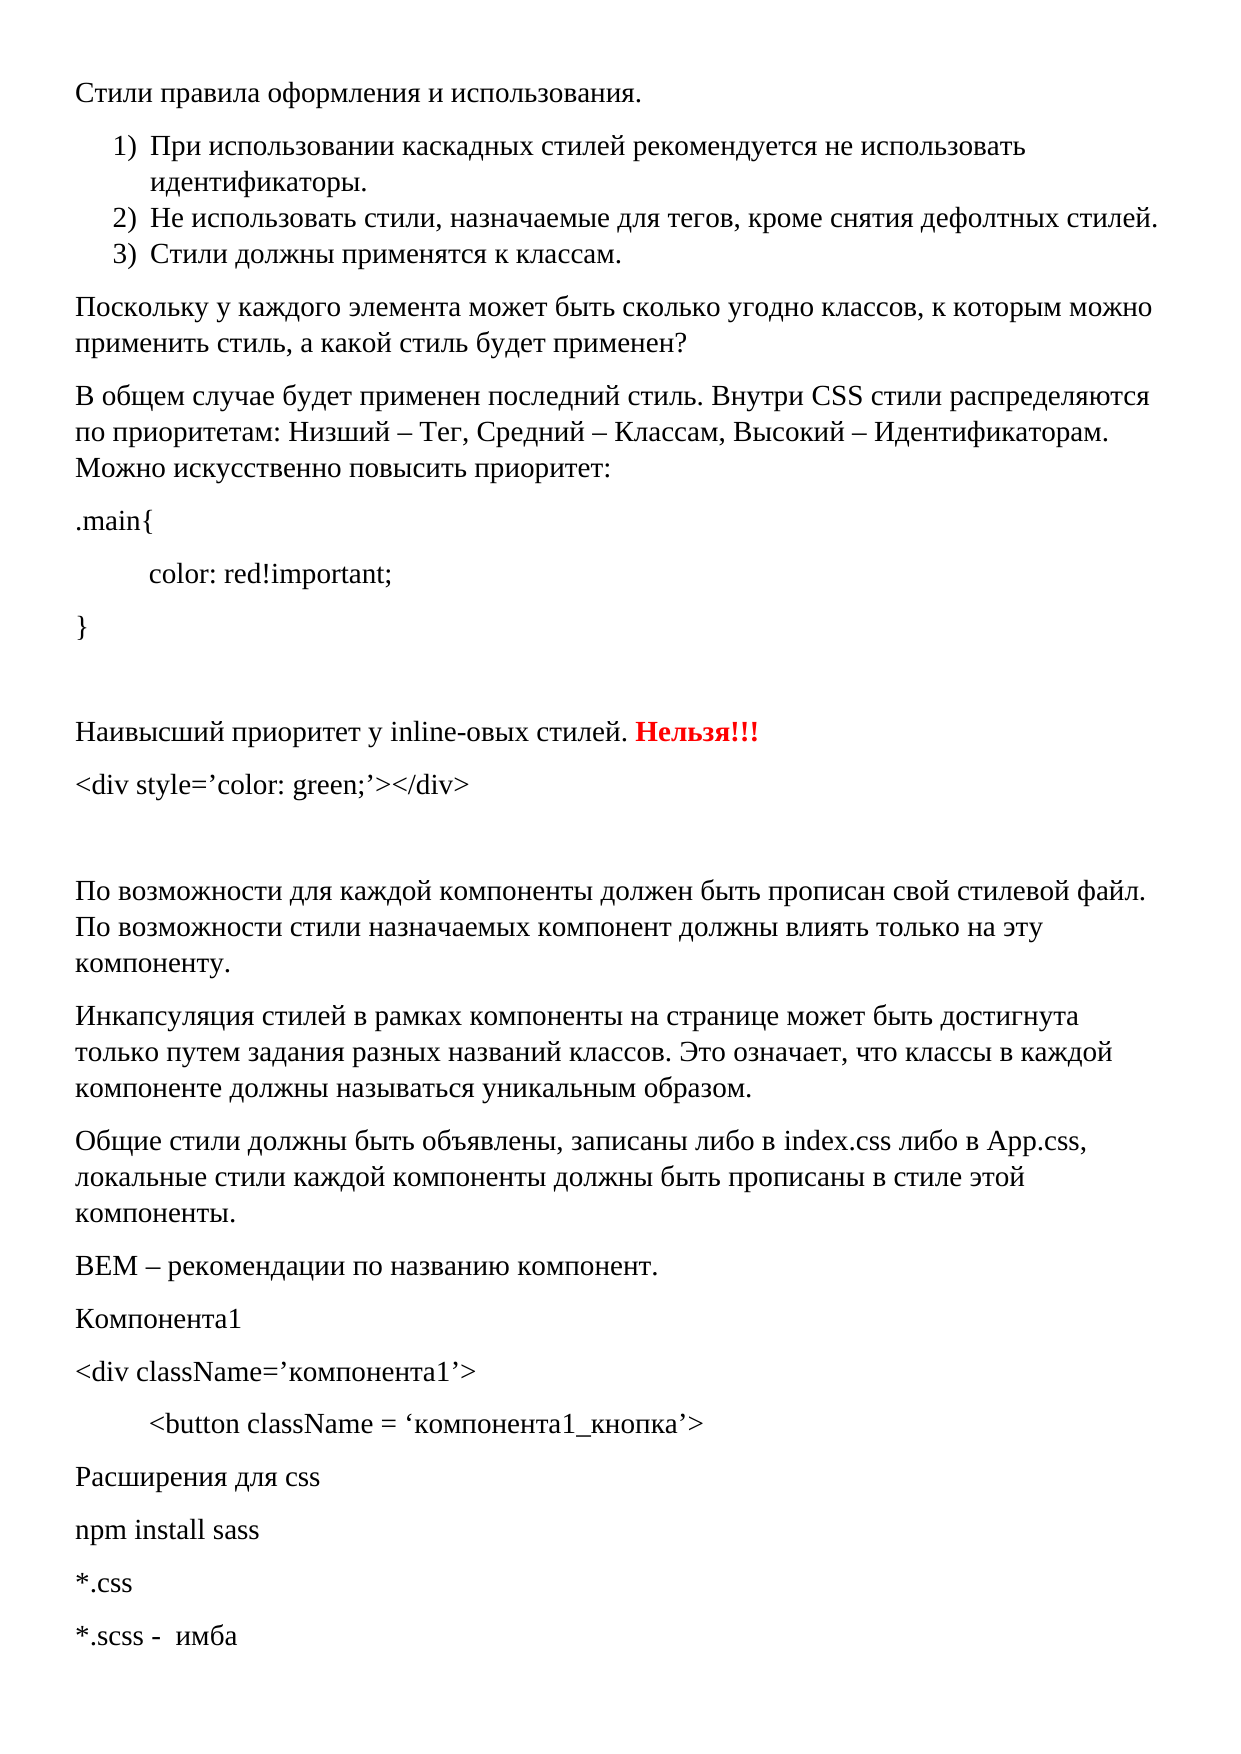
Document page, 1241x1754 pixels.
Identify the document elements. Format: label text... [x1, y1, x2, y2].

text Стили правила оформления и использования. [75, 75, 1165, 108]
list При использовании каскадных стилей рекомендуется не использовать идентификаторы. [112, 128, 1165, 197]
text Инкапсуляция стилей в рамках компоненты на странице может быть достигнута только путем задания разных названий классов. Это означает, что классы в каждой компоненте должны называться уникальным образом. [75, 998, 1165, 1104]
text .main{ [75, 503, 1165, 537]
text <div className=’компонента1’> [75, 1354, 1165, 1387]
text <button className = ‘компонента1_кнопка’> [75, 1407, 1165, 1440]
text npm install sass [75, 1512, 1165, 1546]
text color: red!important; [75, 556, 1165, 589]
text В общем случае будет применен последний стиль. Внутри CSS стили распределяются по приоритетам: Низший – Тег, Средний – Классам, Высокий – Идентификаторам. Можно искусственно повысить приоритет: [75, 378, 1165, 484]
list Стили должны применятся к классам. [112, 236, 1165, 270]
text Наивысший приоритет у inline-овых стилей. Нельзя!!! [75, 714, 1165, 748]
list Не использовать стили, назначаемые для тегов, кроме снятия дефолтных стилей. [112, 200, 1165, 234]
text Расширения для css [75, 1459, 1165, 1493]
text Общие стили должны быть объявлены, записаны либо в index.css либо в App.css, локальные стили каждой компоненты должны быть прописаны в стиле этой компоненты. [75, 1123, 1165, 1229]
text <div style=’color: green;’></div> [75, 767, 1165, 801]
text } [75, 609, 1165, 642]
text *.scss - имба [75, 1618, 1165, 1651]
text По возможности для каждой компоненты должен быть прописан свой стилевой файл. По возможности стили назначаемых компонент должны влиять только на эту компоненту. [75, 873, 1165, 979]
text Компонента1 [75, 1301, 1165, 1334]
text Поскольку у каждого элемента может быть сколько угодно классов, к которым можно применить стиль, а какой стиль будет применен? [75, 289, 1165, 359]
text BEM – рекомендации по названию компонент. [75, 1248, 1165, 1282]
text *.css [75, 1565, 1165, 1598]
